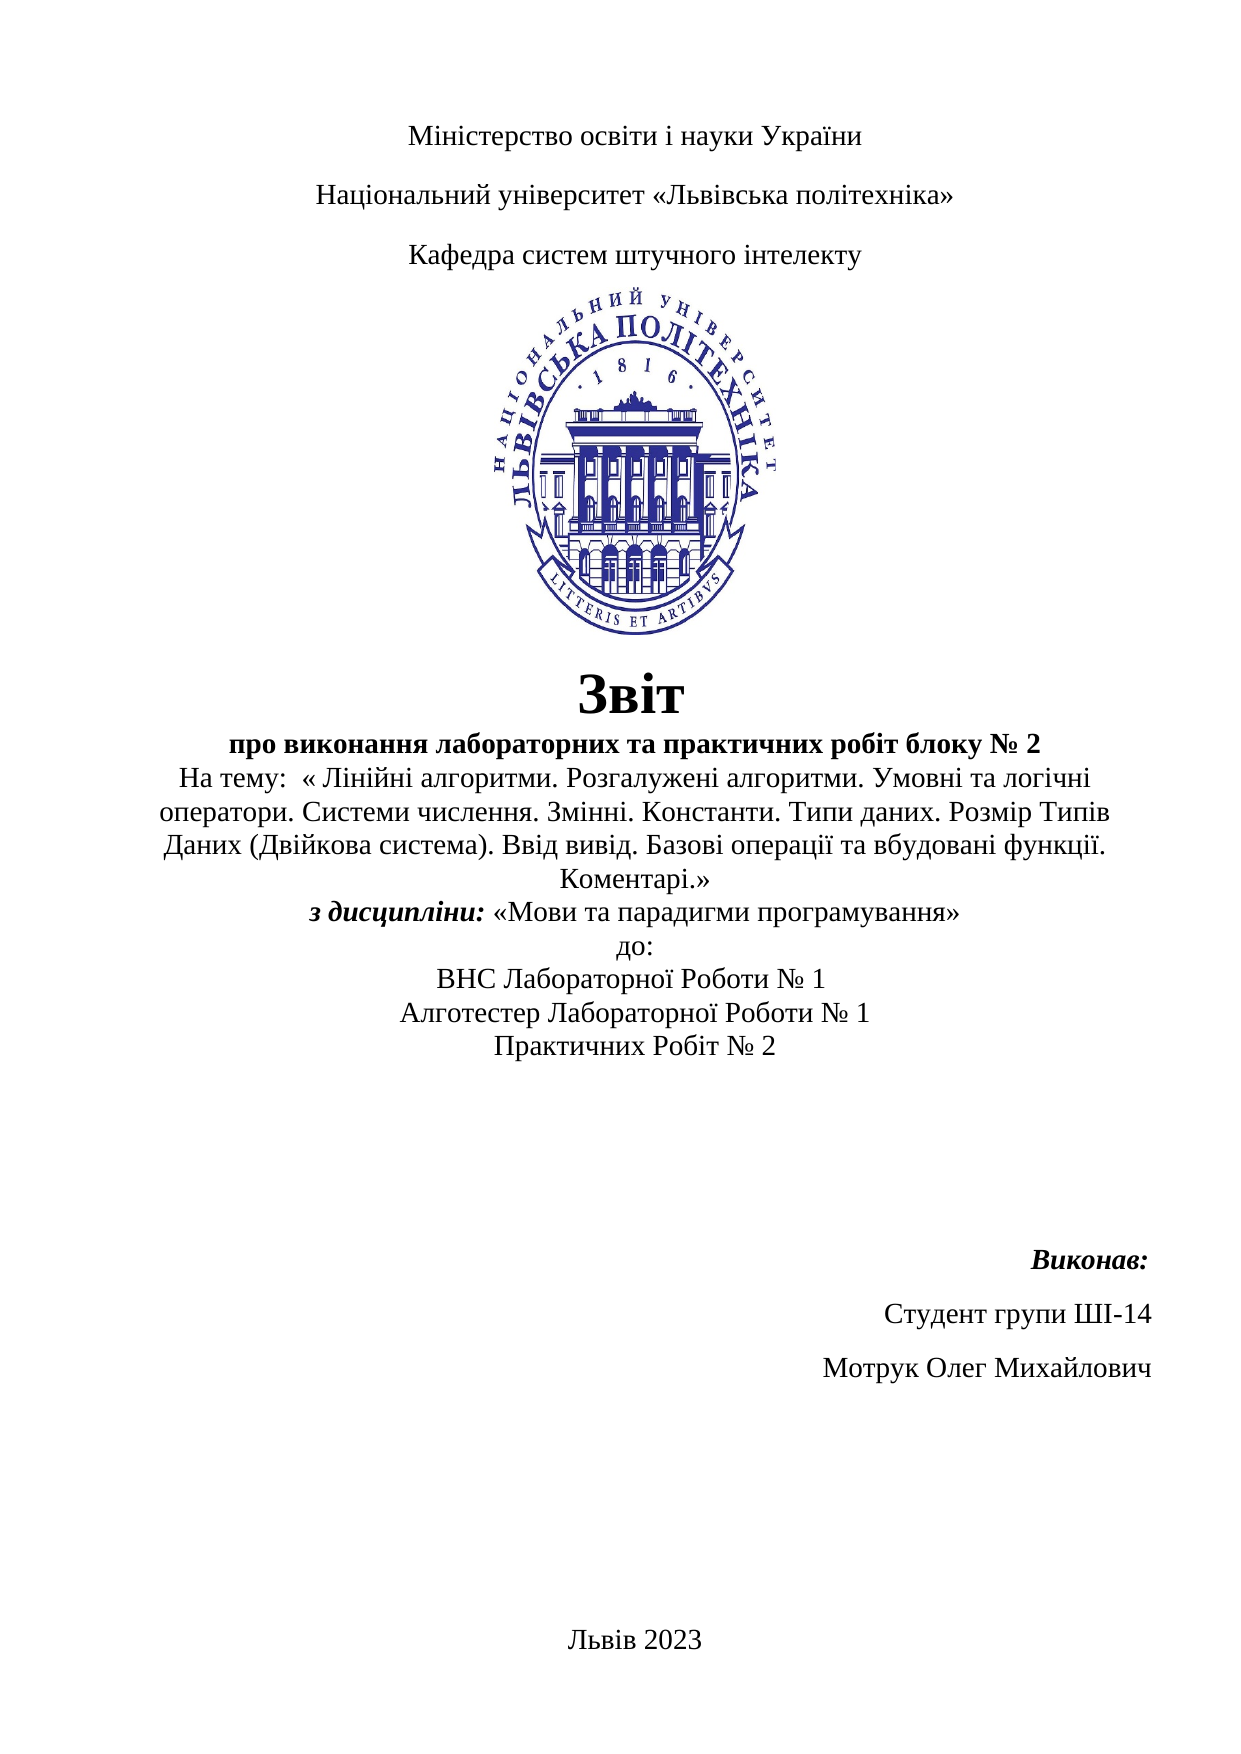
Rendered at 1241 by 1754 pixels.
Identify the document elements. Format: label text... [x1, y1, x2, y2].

picture [494, 287, 776, 635]
text Алготестер Лабораторної Роботи № 1 [118, 995, 1152, 1028]
text ВНС Лабораторної Роботи № 1 [118, 961, 1152, 995]
text Звіт [118, 659, 1152, 727]
text Студент групи ШІ-14 [118, 1296, 1152, 1330]
text про виконання лабораторних та практичних робіт блоку № 2 [118, 727, 1152, 760]
text Міністерство освіти і науки України [118, 118, 1152, 152]
text до: [118, 928, 1152, 961]
text Виконав: [118, 1242, 1152, 1275]
text Практичних Робіт № 2 [118, 1028, 1152, 1062]
text з дисципліни: «Мови та парадигми програмування» [118, 894, 1152, 928]
text Мотрук Олег Михайлович [118, 1351, 1152, 1384]
text На тему: « Лінійні алгоритми. Розгалужені алгоритми. Умовні та логічні оператори. Системи числення. Змінні. Константи. Типи даних. Розмір Типів Даних (Двійкова система). Ввід вивід. Базові операції та вбудовані функції. Коментарі.» [118, 760, 1152, 894]
text Національний університет «Львівська політехніка» [118, 177, 1152, 211]
text Кафедра систем штучного інтелекту [118, 237, 1152, 270]
